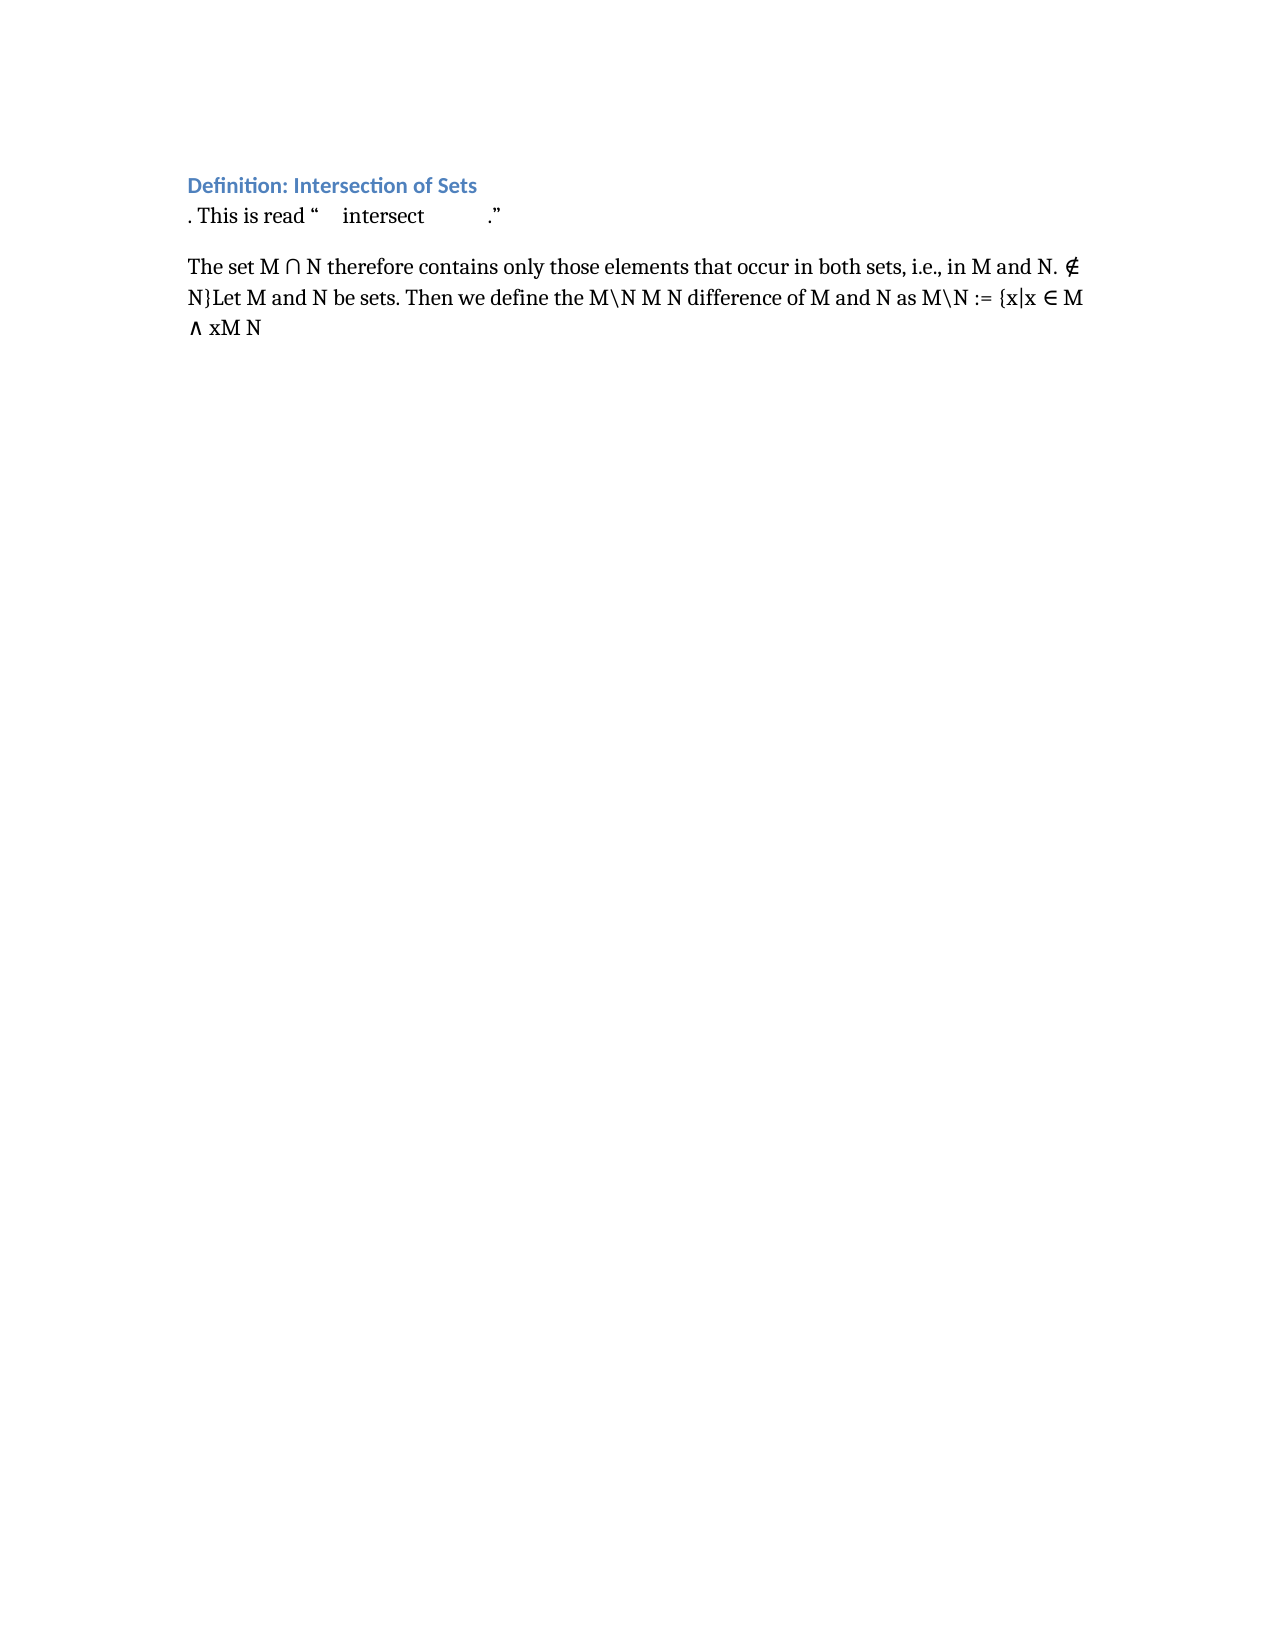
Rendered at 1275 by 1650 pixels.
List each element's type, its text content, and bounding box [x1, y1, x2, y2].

text . This is read “ intersect .” [187, 203, 1087, 229]
subtitle Definition: Intersection of Sets [187, 171, 1087, 199]
text The set M ∩ N therefore contains only those elements that occur in both sets, i.e., in M and N. ∉ N}Let M and N be sets. Then we define the M\N M N difference of M and N as M\N := {x|x ∈ M ∧ xM N [187, 254, 1087, 341]
